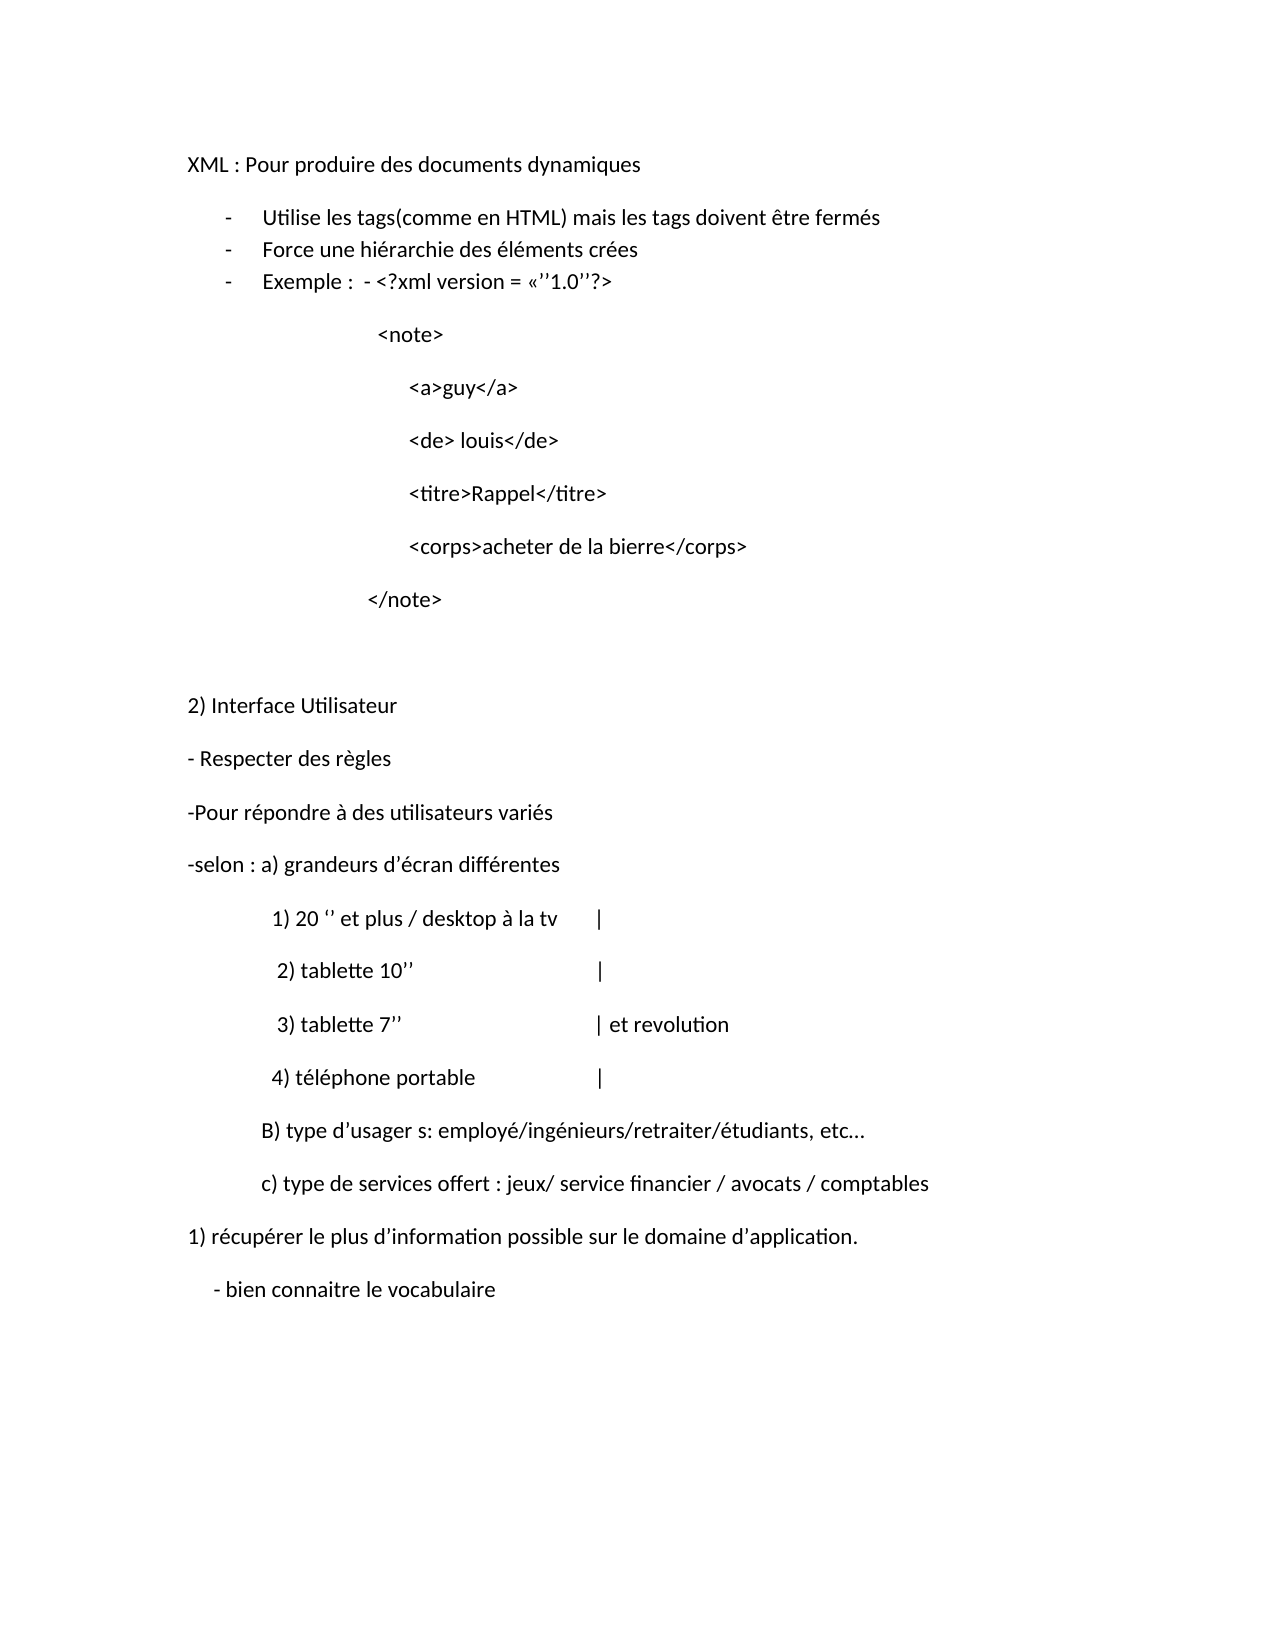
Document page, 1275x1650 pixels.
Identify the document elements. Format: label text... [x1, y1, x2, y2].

text XML : Pour produire des documents dynamiques [187, 150, 1087, 178]
text c) type de services offert : jeux/ service financier / avocats / comptables [187, 1169, 1087, 1197]
list Exemple : - <?xml version = «’’1.0’’?> [225, 267, 1087, 295]
text 3) tablette 7’’ | et revolution [187, 1010, 1087, 1038]
text <corps>acheter de la bierre</corps> [336, 532, 1087, 561]
list Force une hiérarchie des éléments crées [225, 235, 1087, 263]
text <titre>Rappel</titre> [336, 479, 1087, 507]
text - bien connaitre le vocabulaire [187, 1275, 1087, 1303]
text </note> [336, 586, 1087, 613]
text <note> [336, 320, 1087, 348]
text -Pour répondre à des utilisateurs variés [187, 798, 1087, 826]
text B) type d’usager s: employé/ingénieurs/retraiter/étudiants, etc… [187, 1116, 1087, 1144]
text 1) récupérer le plus d’information possible sur le domaine d’application. [187, 1222, 1087, 1250]
text 1) 20 ‘’ et plus / desktop à la tv | [187, 904, 1087, 932]
list Utilise les tags(comme en HTML) mais les tags doivent être fermés [225, 203, 1087, 231]
text 2) tablette 10’’ | [187, 957, 1087, 985]
text <a>guy</a> [336, 373, 1087, 401]
text <de> louis</de> [336, 426, 1087, 454]
text 2) Interface Utilisateur [187, 692, 1087, 719]
text - Respecter des règles [187, 744, 1087, 773]
text 4) téléphone portable | [187, 1063, 1087, 1091]
text -selon : a) grandeurs d’écran différentes [187, 851, 1087, 879]
